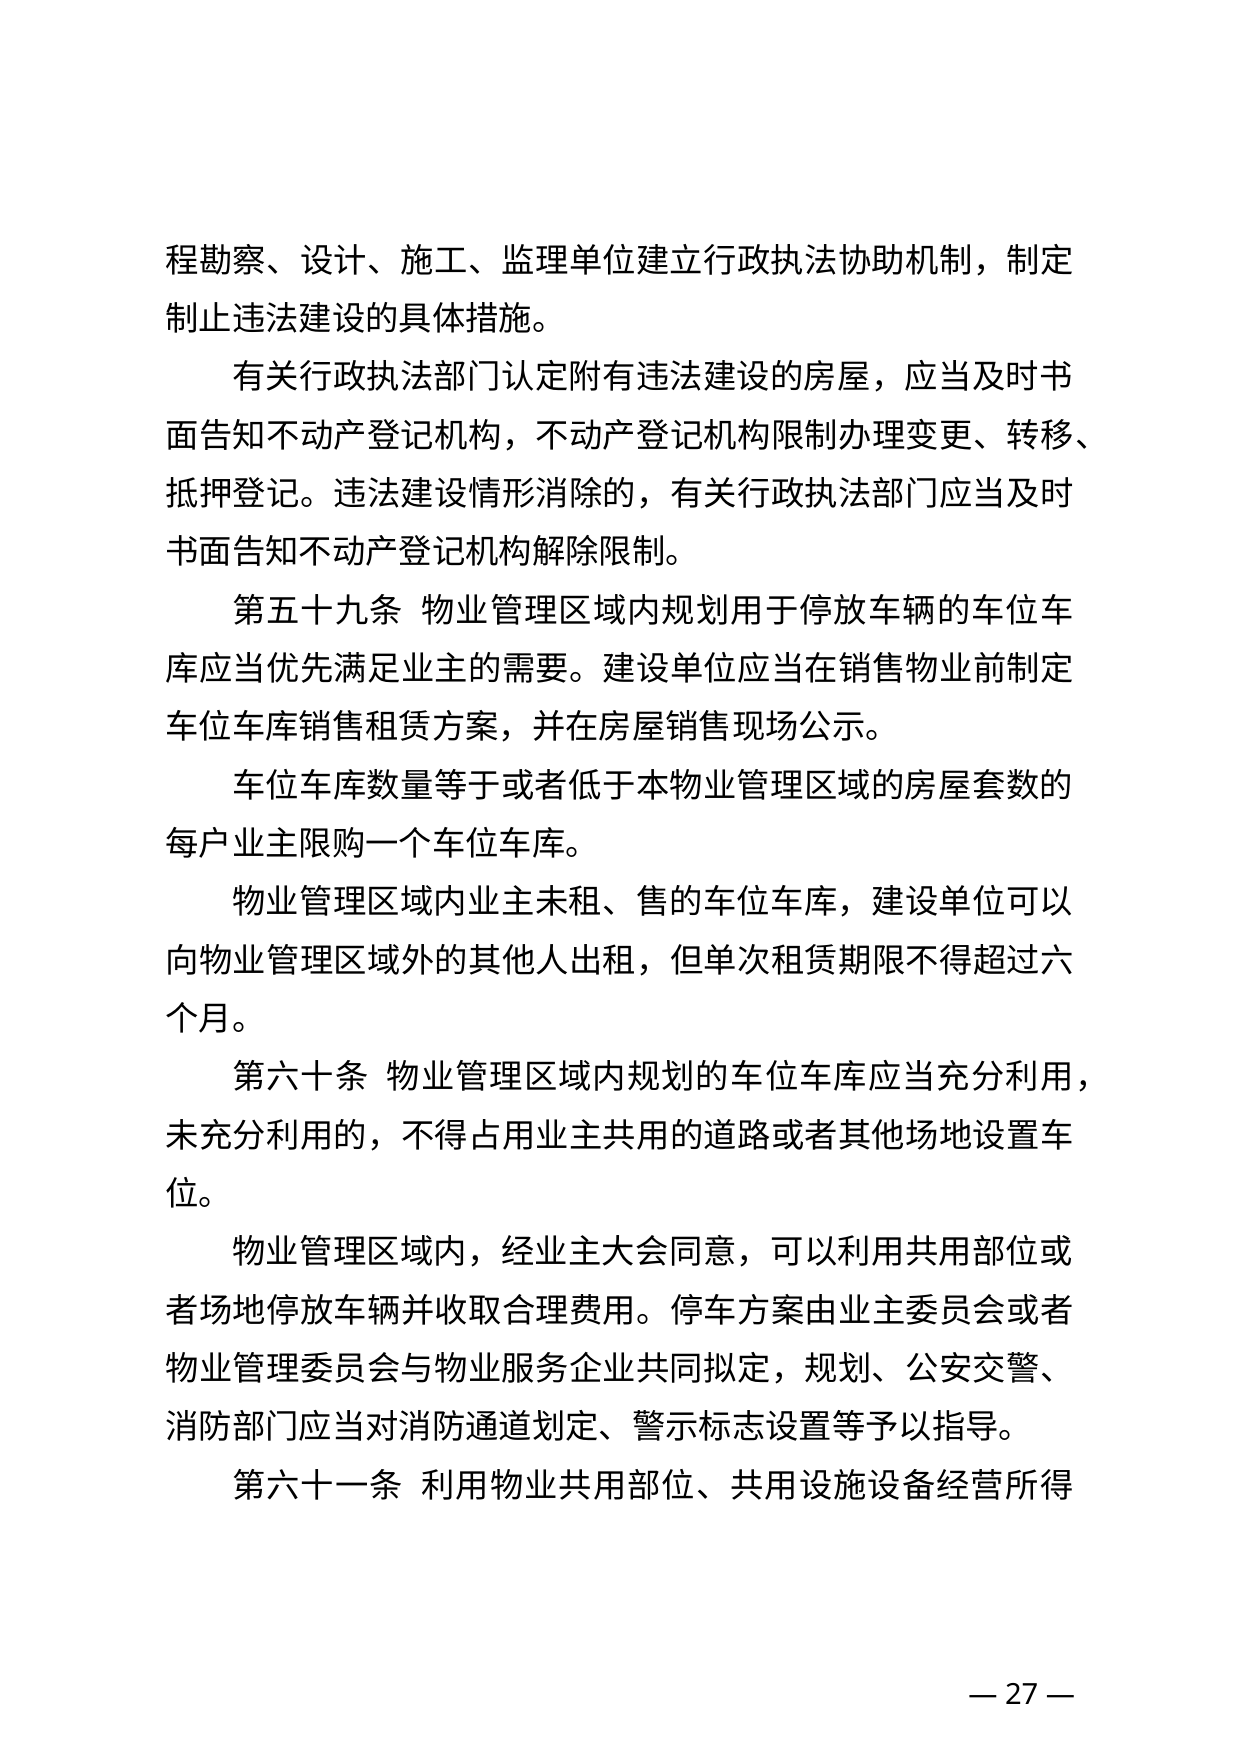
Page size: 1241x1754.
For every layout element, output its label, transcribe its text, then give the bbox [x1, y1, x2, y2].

text 第五十九条 物业管理区域内规划用于停放车辆的车位车库应当优先满足业主的需要。建设单位应当在销售物业前制定车位车库销售租赁方案，并在房屋销售现场公示。 [165, 576, 1075, 751]
text 物业管理区域内业主未租、售的车位车库，建设单位可以向物业管理区域外的其他人出租，但单次租赁期限不得超过六个月。 [165, 867, 1075, 1042]
text 物业管理区域内，经业主大会同意，可以利用共用部位或者场地停放车辆并收取合理费用。停车方案由业主委员会或者物业管理委员会与物业服务企业共同拟定，规划、公安交警、消防部门应当对消防通道划定、警示标志设置等予以指导。 [165, 1217, 1075, 1451]
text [165, 1451, 1075, 1509]
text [165, 226, 1075, 342]
text 车位车库数量等于或者低于本物业管理区域的房屋套数的，每户业主限购一个车位车库。 [165, 751, 1075, 867]
text 第六十条 物业管理区域内规划的车位车库应当充分利用，未充分利用的，不得占用业主共用的道路或者其他场地设置车位。 [165, 1042, 1075, 1217]
text 有关行政执法部门认定附有违法建设的房屋，应当及时书面告知不动产登记机构，不动产登记机构限制办理变更、转移、抵押登记。违法建设情形消除的，有关行政执法部门应当及时书面告知不动产登记机构解除限制。 [165, 342, 1075, 576]
